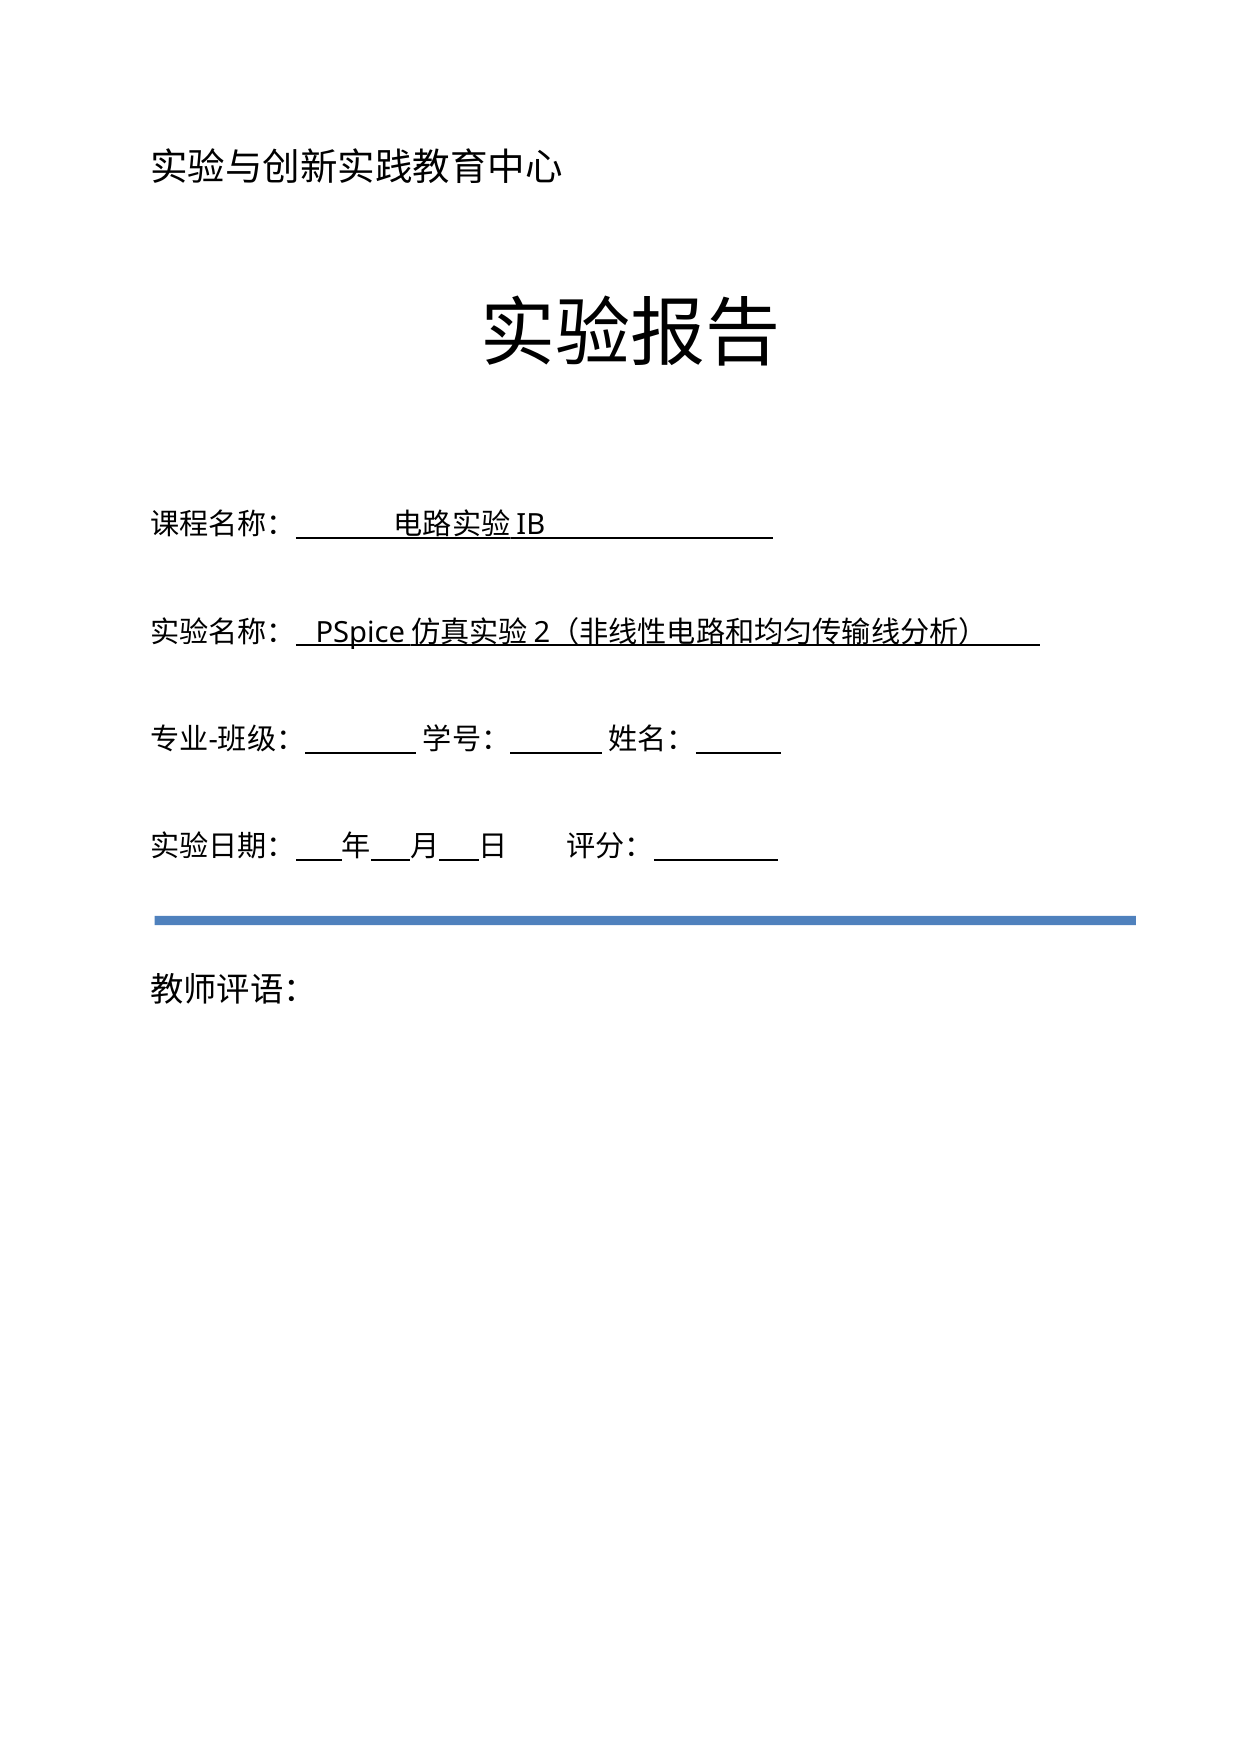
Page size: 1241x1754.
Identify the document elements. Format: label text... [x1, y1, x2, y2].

text 教师评语： [150, 954, 1110, 1019]
text 实验报告 [150, 262, 1110, 392]
text 实验日期： 年 月 日 评分： [150, 812, 1110, 877]
text 专业-班级： 学号： 姓名： [150, 704, 1110, 769]
text 课程名称： 电路实验IB [150, 489, 1110, 554]
text 实验与创新实践教育中心 [150, 132, 1110, 197]
text 实验名称： PSpice仿真实验2（非线性电路和均匀传输线分析） [150, 597, 1110, 662]
